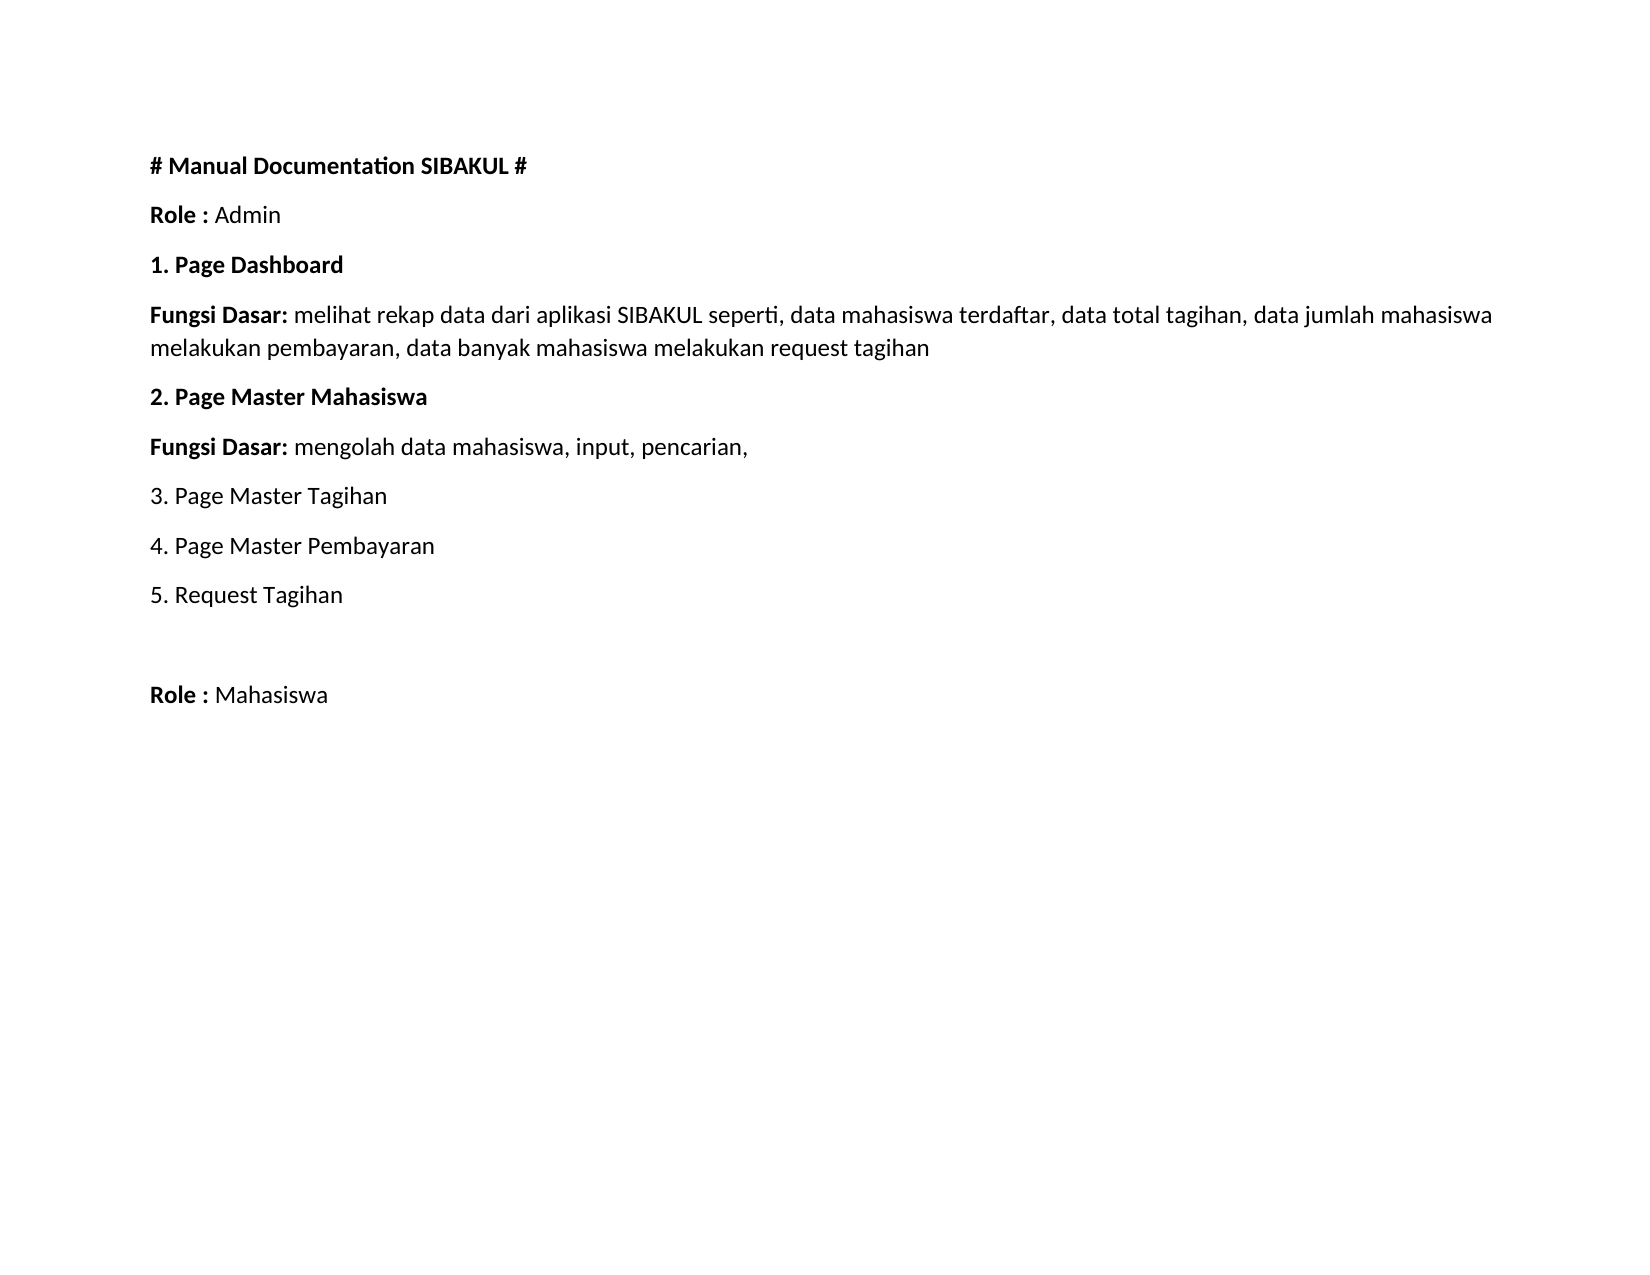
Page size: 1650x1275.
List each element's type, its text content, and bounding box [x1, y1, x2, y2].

text Fungsi Dasar: mengolah data mahasiswa, input, pencarian, [150, 431, 1500, 461]
text Role : Admin [150, 199, 1500, 230]
text Fungsi Dasar: melihat rekap data dari aplikasi SIBAKUL seperti, data mahasiswa terdaftar, data total tagihan, data jumlah mahasiswa melakukan pembayaran, data banyak mahasiswa melakukan request tagihan [150, 299, 1500, 362]
text # Manual Documentation SIBAKUL # [150, 150, 1500, 181]
text 5. Request Tagihan [150, 579, 1500, 610]
text 4. Page Master Pembayaran [150, 530, 1500, 561]
text 2. Page Master Mahasiswa [150, 381, 1500, 412]
text 1. Page Dashboard [150, 249, 1500, 280]
text Role : Mahasiswa [150, 679, 1500, 709]
text 3. Page Master Tagihan [150, 480, 1500, 511]
